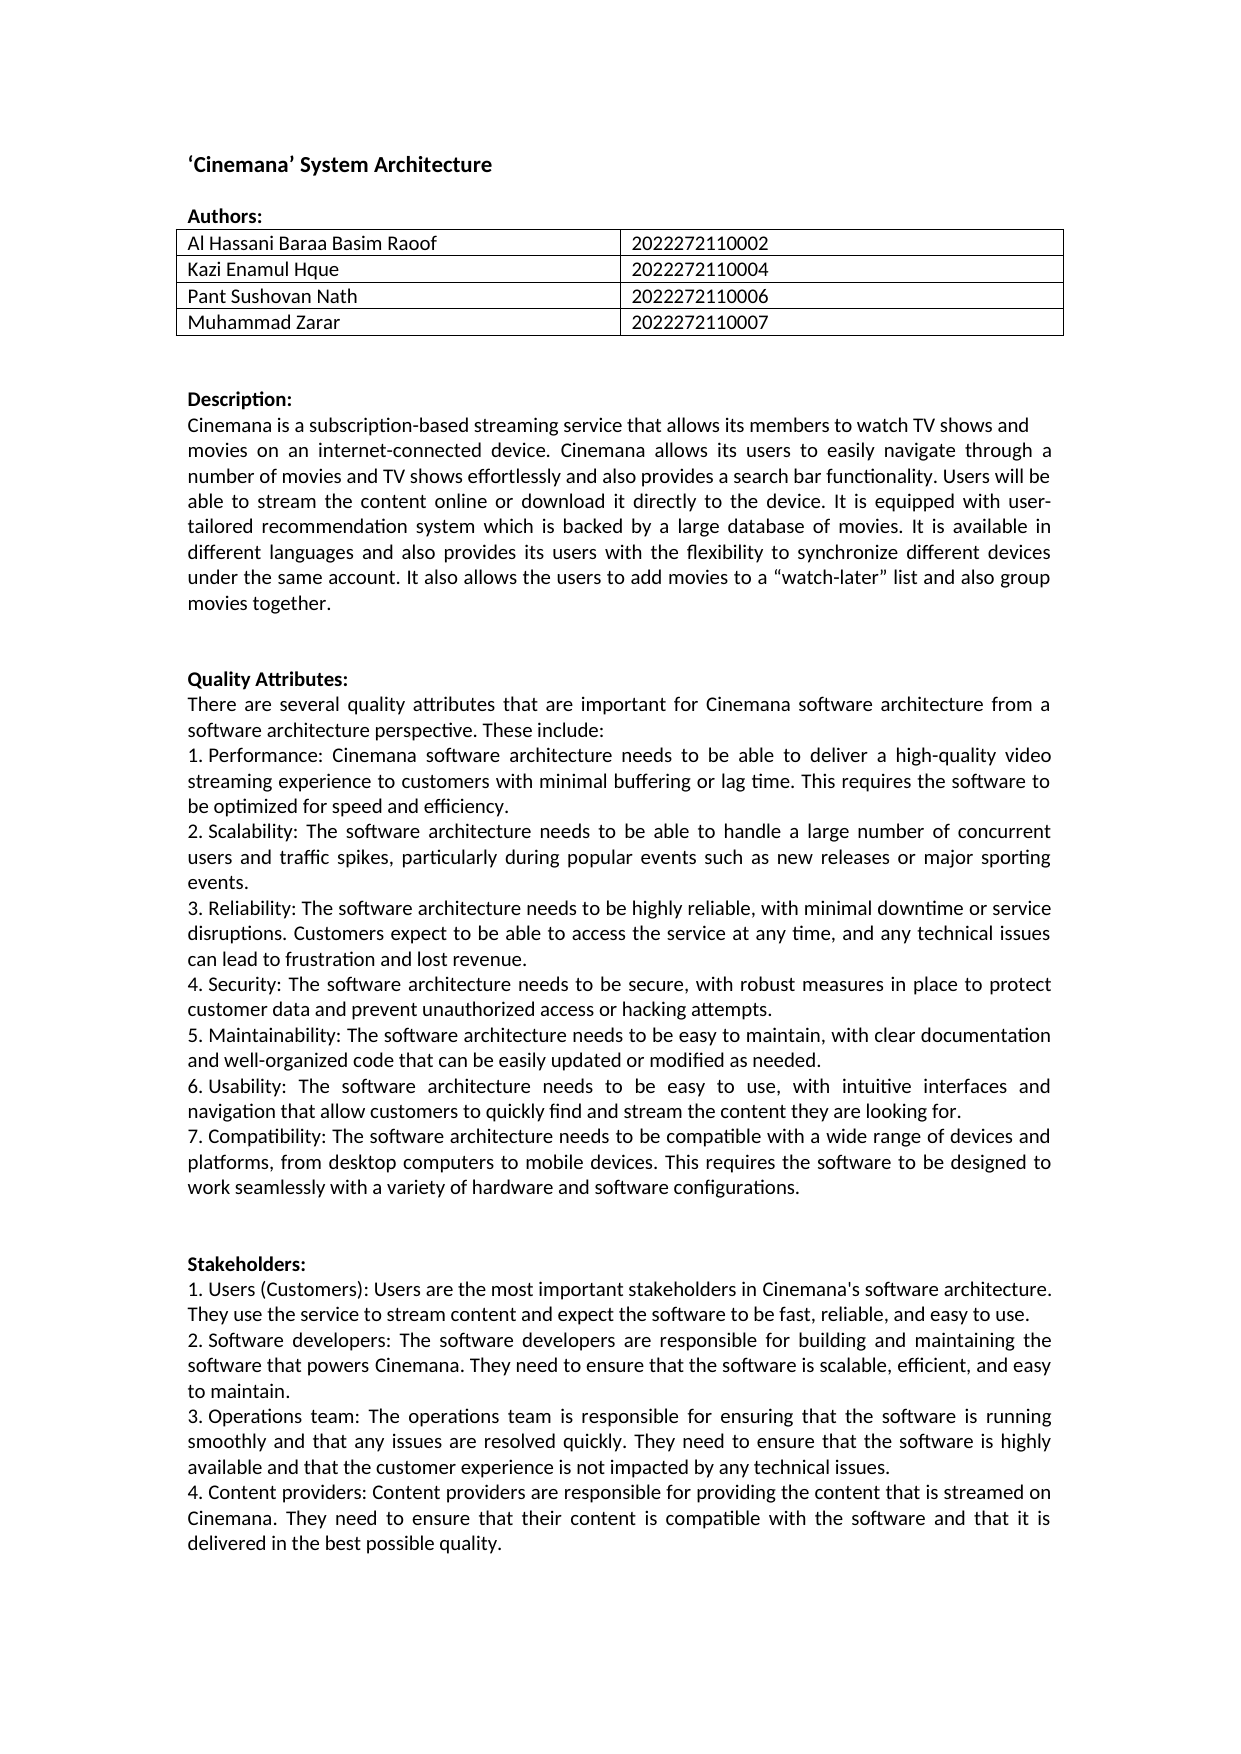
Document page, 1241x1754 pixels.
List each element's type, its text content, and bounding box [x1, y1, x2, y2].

table_cell Pant Sushovan Nath [177, 283, 620, 308]
list Compatibility: The software architecture needs to be compatible with a wide range of devices and platforms, from desktop computers to mobile devices. This requires the software to be designed to work seamlessly with a variety of hardware and software configurations. [187, 1124, 1053, 1200]
table_cell 2022272110007 [621, 309, 1063, 335]
text Stakeholders: [187, 1251, 1053, 1276]
list Content providers: Content providers are responsible for providing the content that is streamed on Cinemana. They need to ensure that their content is compatible with the software and that it is delivered in the best possible quality. [187, 1479, 1053, 1556]
text ‘Cinemana’ System Architecture [187, 150, 1053, 178]
list Operations team: The operations team is responsible for ensuring that the software is running smoothly and that any issues are resolved quickly. They need to ensure that the software is highly available and that the customer experience is not impacted by any technical issues. [187, 1403, 1053, 1479]
text Authors: [187, 203, 1053, 229]
list Users (Customers): Users are the most important stakeholders in Cinemana's software architecture. They use the service to stream content and expect the software to be fast, reliable, and easy to use. [187, 1276, 1053, 1327]
list There are several quality attributes that are important for Cinemana software architecture from a software architecture perspective. These include: [187, 692, 1053, 742]
list Scalability: The software architecture needs to be able to handle a large number of concurrent users and traffic spikes, particularly during popular events such as new releases or major sporting events. [187, 819, 1053, 895]
text Cinemana is a subscription-based streaming service that allows its members to watch TV shows and [187, 412, 1053, 437]
table_cell 2022272110006 [621, 283, 1063, 308]
list Software developers: The software developers are responsible for building and maintaining the software that powers Cinemana. They need to ensure that the software is scalable, efficient, and easy to maintain. [187, 1327, 1053, 1403]
text Description: [187, 387, 1053, 412]
text Quality Attributes: [187, 666, 1053, 692]
table_cell 2022272110004 [621, 256, 1063, 282]
list Reliability: The software architecture needs to be highly reliable, with minimal downtime or service disruptions. Customers expect to be able to access the service at any time, and any technical issues can lead to frustration and lost revenue. [187, 895, 1053, 971]
list Security: The software architecture needs to be secure, with robust measures in place to protect customer data and prevent unauthorized access or hacking attempts. [187, 971, 1053, 1022]
table_header 2022272110002 [621, 230, 1063, 255]
list Usability: The software architecture needs to be easy to use, with intuitive interfaces and navigation that allow customers to quickly find and stream the content they are looking for. [187, 1073, 1053, 1124]
table_header Al Hassani Baraa Basim Raoof [177, 230, 620, 255]
table_cell Muhammad Zarar [177, 309, 620, 335]
table_cell Kazi Enamul Hque [177, 256, 620, 282]
list Maintainability: The software architecture needs to be easy to maintain, with clear documentation and well-organized code that can be easily updated or modified as needed. [187, 1022, 1053, 1073]
text movies on an internet-connected device. Cinemana allows its users to easily navigate through a number of movies and TV shows effortlessly and also provides a search bar functionality. Users will be able to stream the content online or download it directly to the device. It is equipped with user-tailored recommendation system which is backed by a large database of movies. It is available in different languages and also provides its users with the flexibility to synchronize different devices under the same account. It also allows the users to add movies to a “watch-later” list and also group movies together. [187, 437, 1053, 615]
list Performance: Cinemana software architecture needs to be able to deliver a high-quality video streaming experience to customers with minimal buffering or lag time. This requires the software to be optimized for speed and efficiency. [187, 742, 1053, 819]
